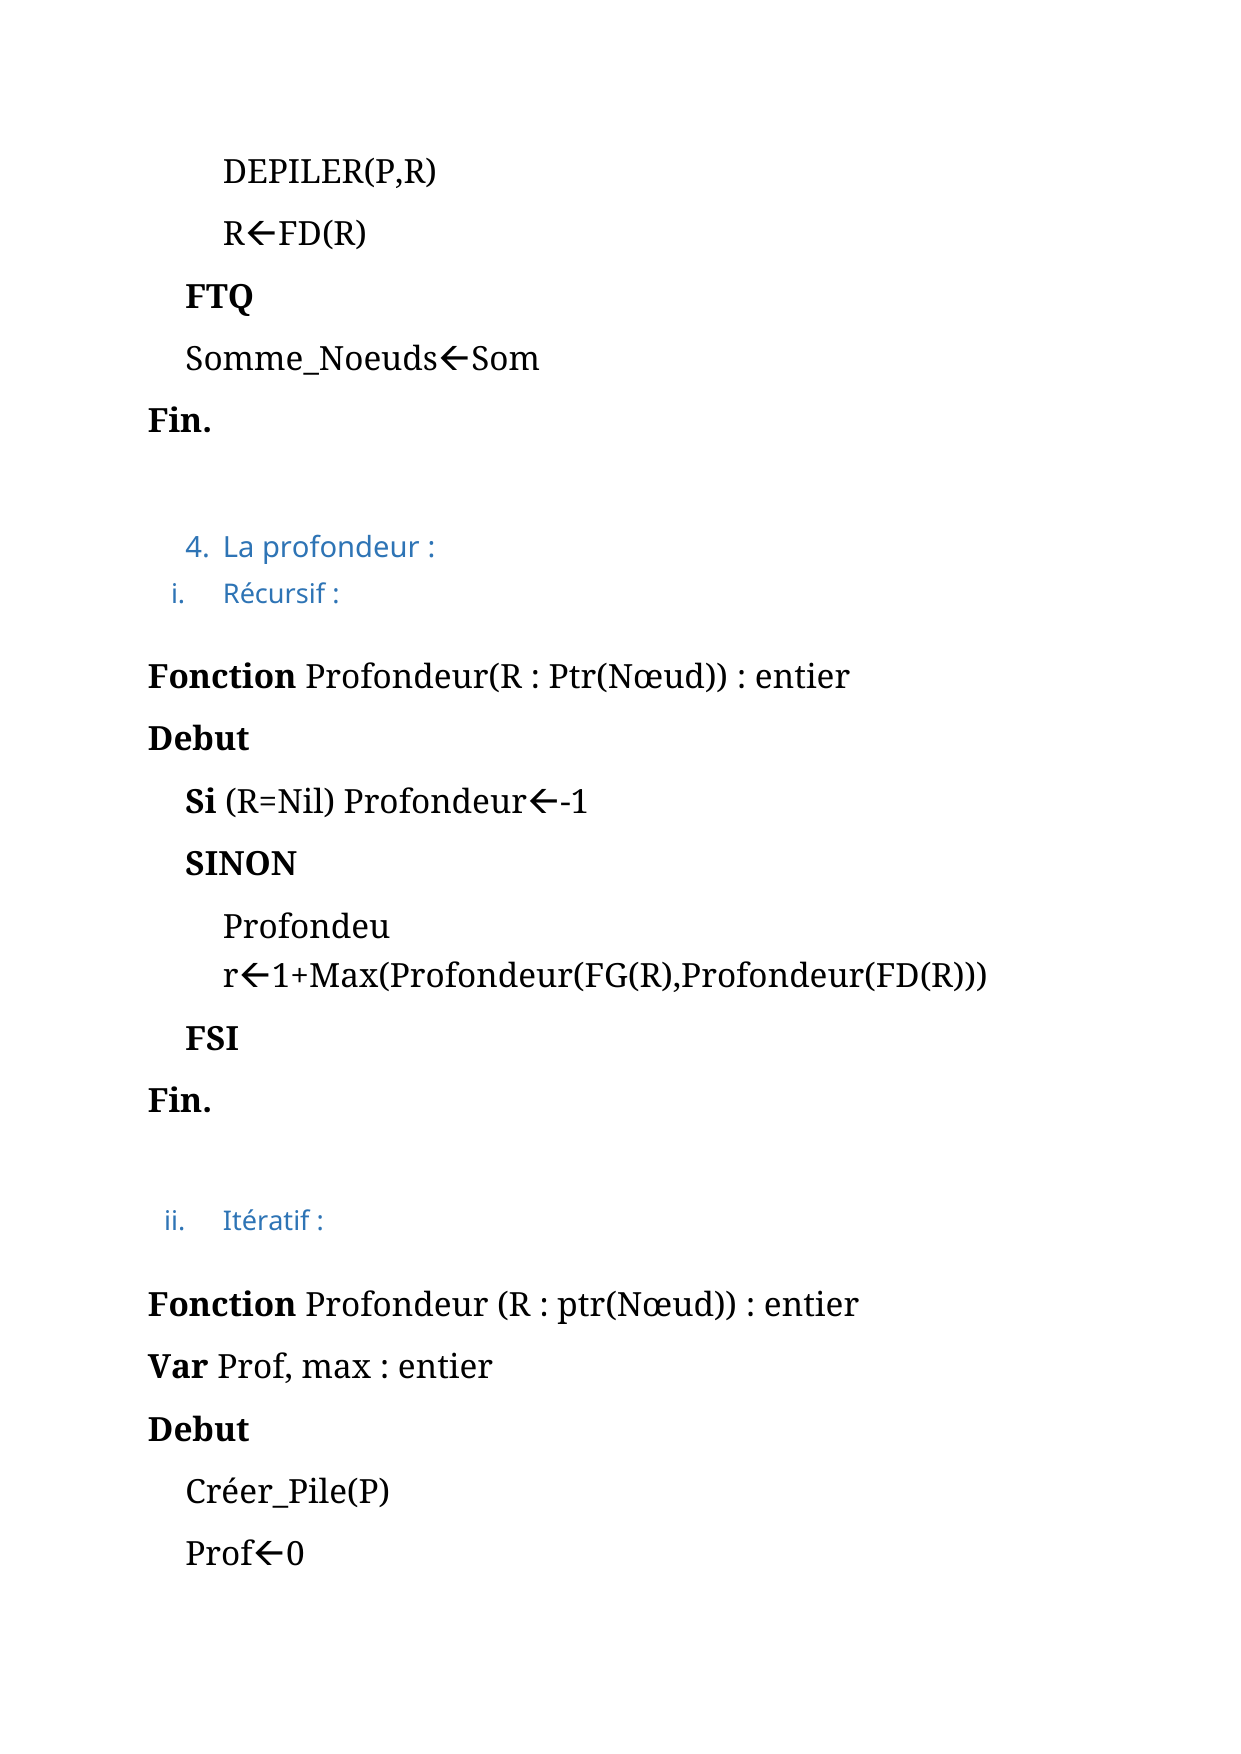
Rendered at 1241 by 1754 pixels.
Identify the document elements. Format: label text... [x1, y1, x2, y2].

list RFD(R) [185, 210, 1093, 255]
text Fin. [148, 397, 1093, 443]
list FTQ [148, 272, 1093, 318]
list FSI [148, 1015, 1093, 1060]
list Prof0 [148, 1530, 1093, 1576]
text Fonction Profondeur(R : Ptr(Nœud)) : entier [148, 653, 1093, 698]
list Si (R=Nil) Profondeur-1 [148, 778, 1093, 823]
text Debut [148, 1405, 1093, 1451]
list Somme_NoeudsSom [148, 335, 1093, 380]
list DEPILER(P,R) [185, 148, 1093, 193]
text Debut [148, 715, 1093, 761]
text Fin. [148, 1077, 1093, 1122]
subtitle La profondeur : [185, 526, 1093, 566]
list Créer_Pile(P) [148, 1468, 1093, 1513]
text Fonction Profondeur (R : ptr(Nœud)) : entier [148, 1281, 1093, 1326]
text Var Prof, max : entier [148, 1343, 1093, 1388]
list Profondeur1+Max(Profondeur(FG(R),Profondeur(FD(R))) [185, 902, 1093, 998]
subtitle Récursif : [185, 574, 1093, 611]
subtitle Itératif : [185, 1202, 1093, 1239]
list SINON [148, 840, 1093, 885]
